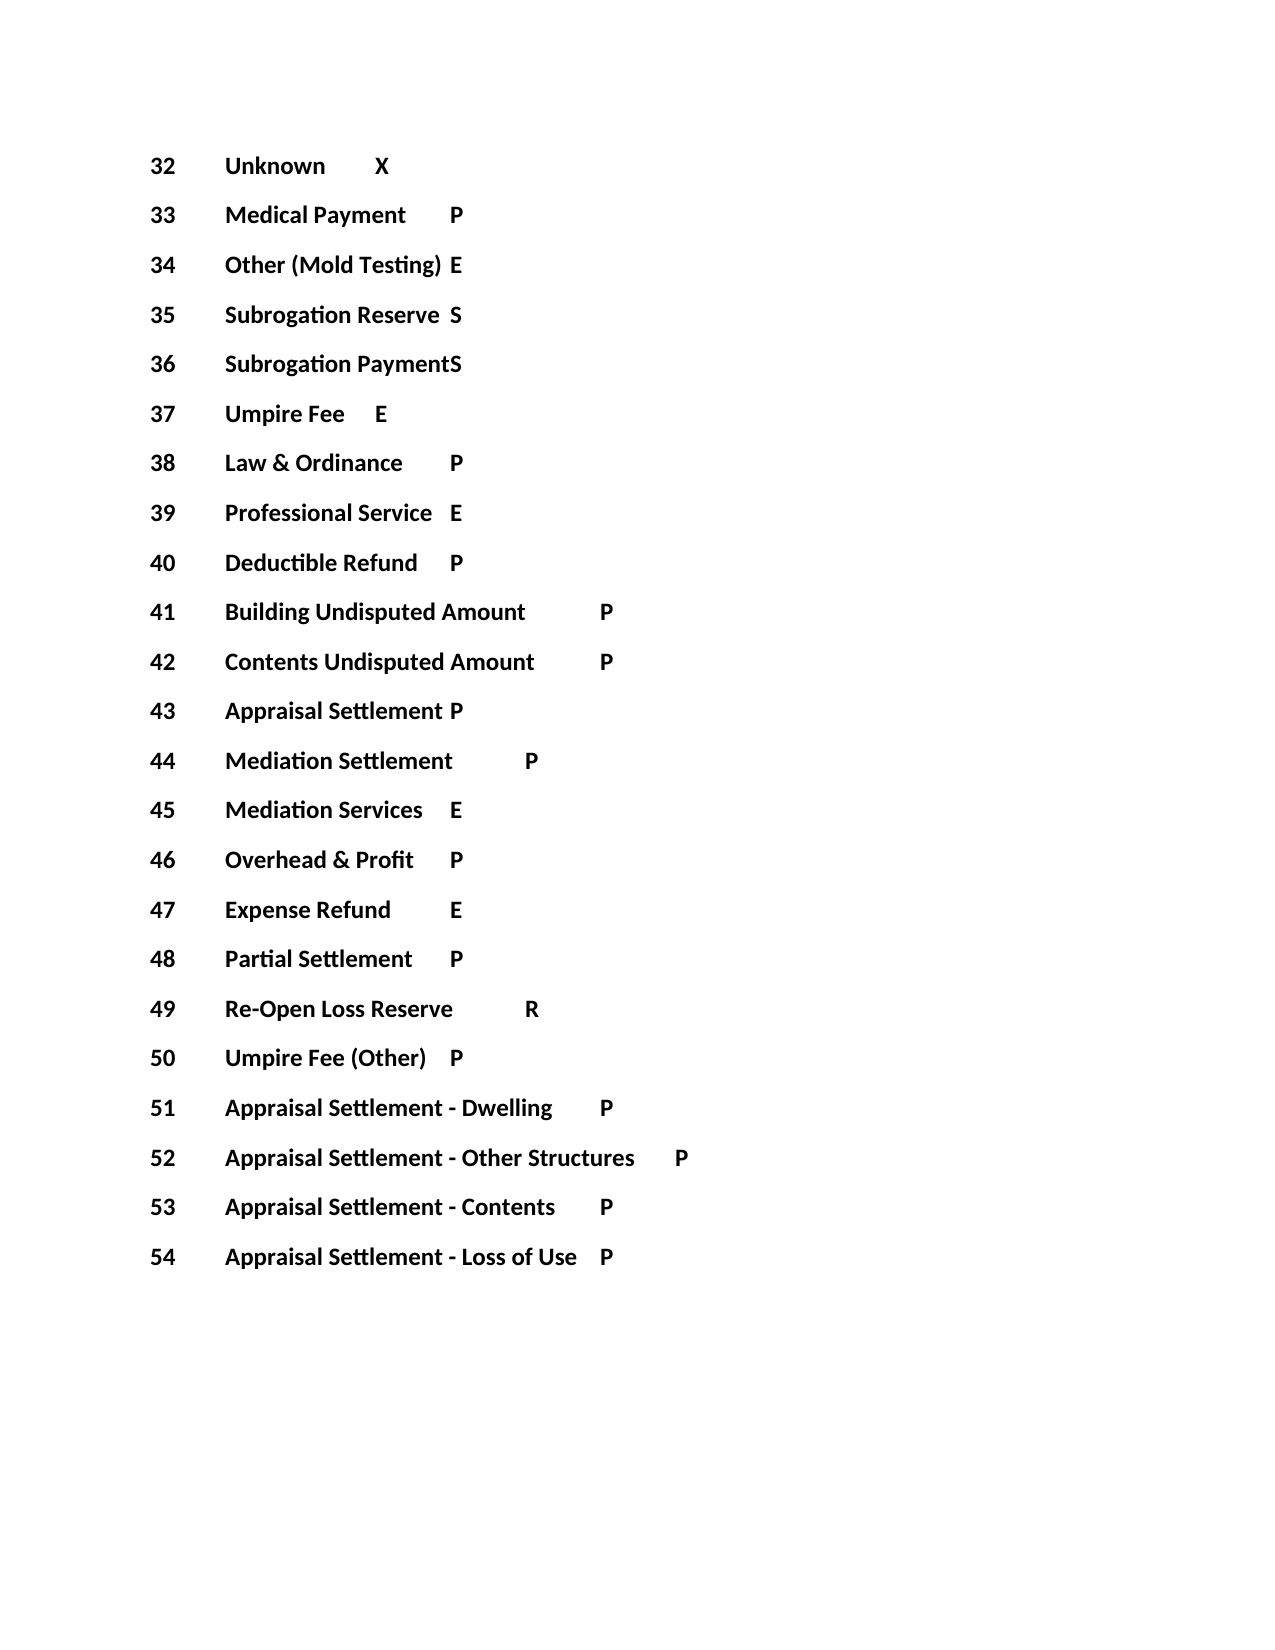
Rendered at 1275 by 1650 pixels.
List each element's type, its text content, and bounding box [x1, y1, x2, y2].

text 44 Mediation Settlement P [150, 745, 1125, 776]
text 36 Subrogation Payment S [150, 348, 1125, 379]
text 49 Re-Open Loss Reserve R [150, 993, 1125, 1023]
text 42 Contents Undisputed Amount P [150, 646, 1125, 676]
text 53 Appraisal Settlement - Contents P [150, 1191, 1125, 1222]
text 34 Other (Mold Testing) E [150, 249, 1125, 280]
text 33 Medical Payment P [150, 199, 1125, 230]
text 39 Professional Service E [150, 497, 1125, 528]
text 35 Subrogation Reserve S [150, 299, 1125, 329]
text 51 Appraisal Settlement - Dwelling P [150, 1092, 1125, 1123]
text 40 Deductible Refund P [150, 547, 1125, 577]
text 43 Appraisal Settlement P [150, 695, 1125, 726]
text 50 Umpire Fee (Other) P [150, 1042, 1125, 1073]
text 46 Overhead & Profit P [150, 844, 1125, 875]
text 41 Building Undisputed Amount P [150, 596, 1125, 627]
text 37 Umpire Fee E [150, 398, 1125, 428]
text 38 Law & Ordinance P [150, 447, 1125, 478]
text 47 Expense Refund E [150, 894, 1125, 924]
text 32 Unknown X [150, 150, 1125, 181]
text 48 Partial Settlement P [150, 943, 1125, 974]
text 54 Appraisal Settlement - Loss of Use P [150, 1241, 1125, 1271]
text 52 Appraisal Settlement - Other Structures P [150, 1142, 1125, 1172]
text 45 Mediation Services E [150, 794, 1125, 825]
